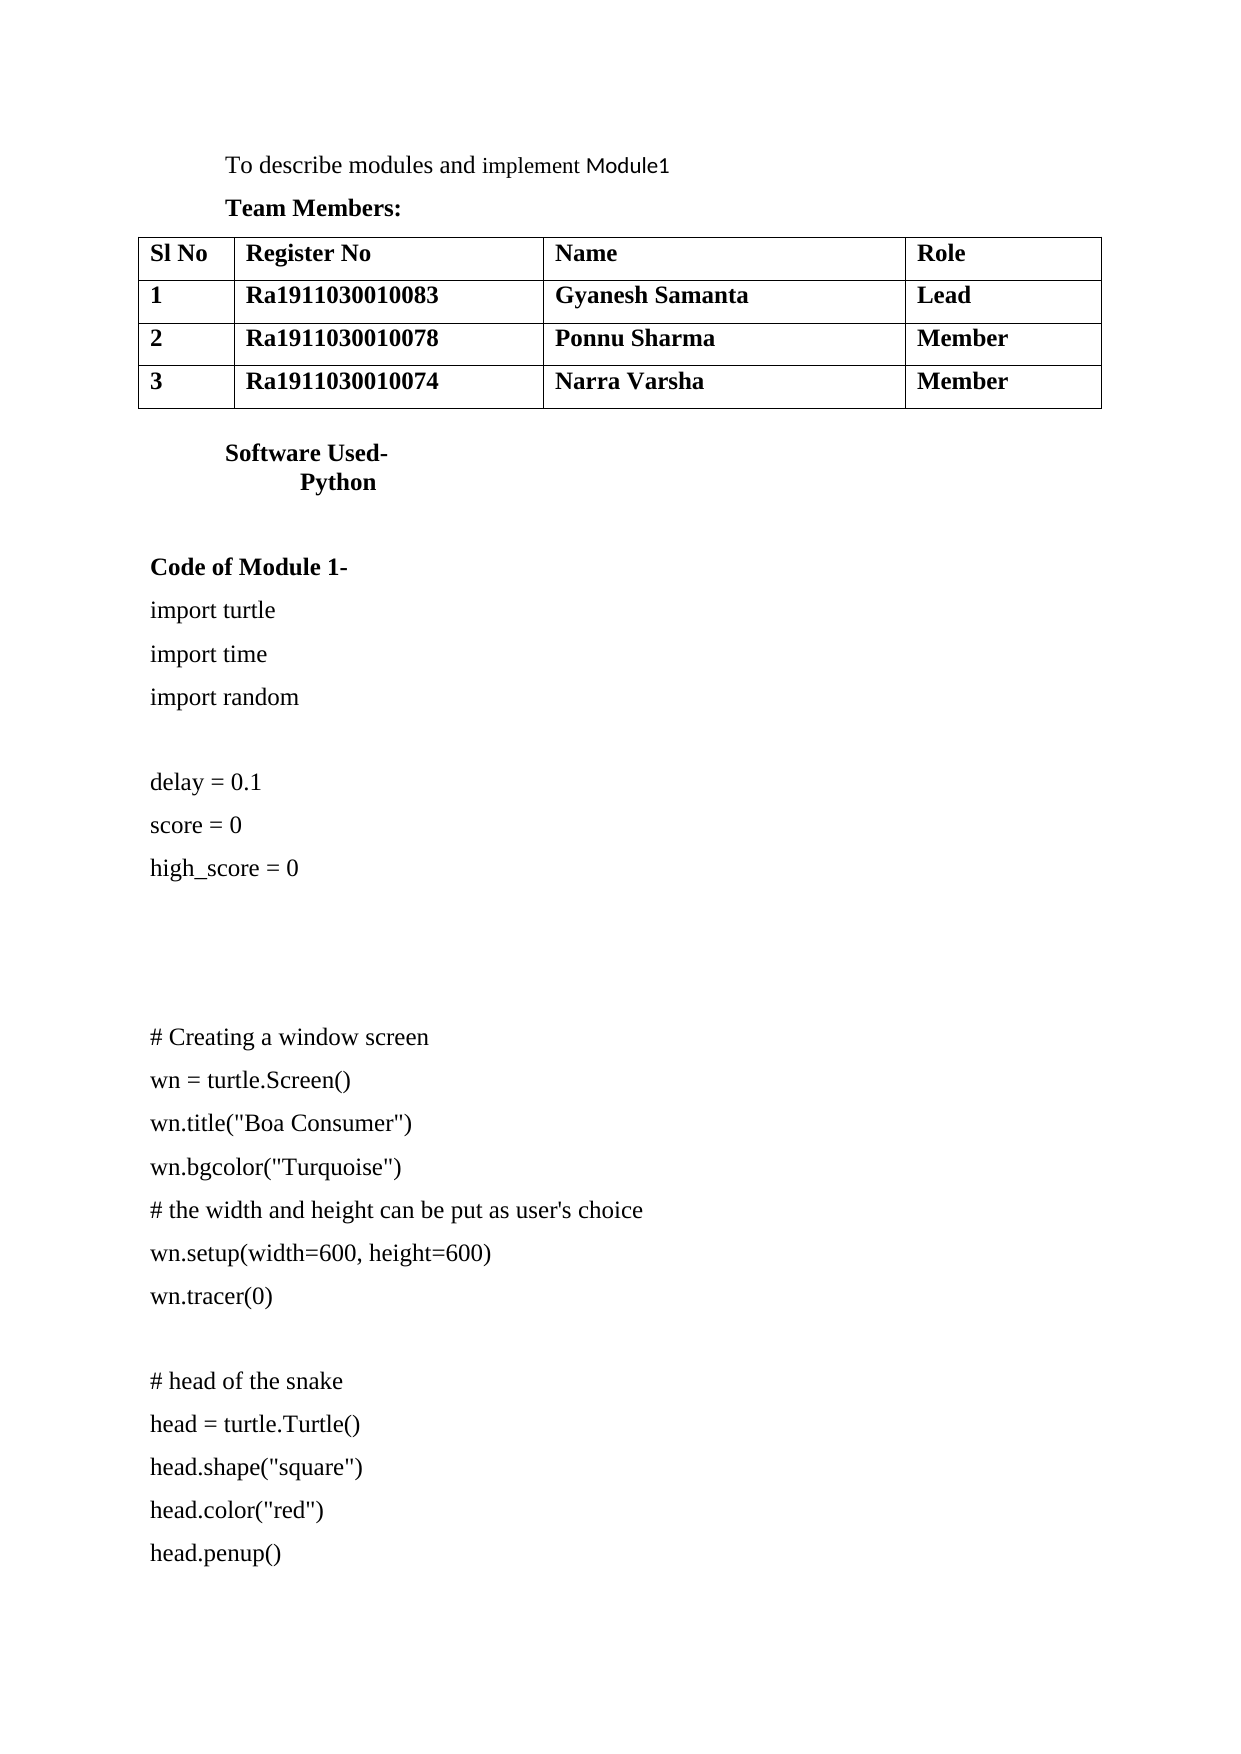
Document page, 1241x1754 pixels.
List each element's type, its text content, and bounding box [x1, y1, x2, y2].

table_cell Gyanesh Samanta [544, 281, 905, 322]
text import random [150, 682, 1090, 711]
text Team Members: [150, 193, 1090, 222]
text delay = 0.1 [150, 767, 1090, 796]
text Python [150, 467, 1090, 496]
text high_score = 0 [150, 853, 1090, 882]
table_header Register No [235, 238, 543, 279]
table_cell 3 [139, 366, 234, 408]
table_cell Ponnu Sharma [544, 324, 905, 365]
text head = turtle.Turtle() [150, 1409, 1090, 1438]
table_cell Narra Varsha [544, 366, 905, 408]
table_cell 1 [139, 281, 234, 322]
text wn.title("Boa Consumer") [150, 1108, 1090, 1137]
text head.shape("square") [150, 1452, 1090, 1481]
table_cell Lead [906, 281, 1101, 322]
text Code of Module 1- [150, 552, 1090, 581]
text wn = turtle.Screen() [150, 1065, 1090, 1094]
table_cell Member [906, 366, 1101, 408]
table_cell 2 [139, 324, 234, 365]
table_cell Member [906, 324, 1101, 365]
text To describe modules and implement Module1 [150, 150, 1090, 179]
table_header Name [544, 238, 905, 279]
table_cell Ra1911030010074 [235, 366, 543, 408]
text head.color("red") [150, 1495, 1090, 1524]
text wn.tracer(0) [150, 1281, 1090, 1310]
table_header Sl No [139, 238, 234, 279]
text wn.setup(width=600, height=600) [150, 1238, 1090, 1267]
text # Creating a window screen [150, 1022, 1090, 1051]
text import turtle [150, 596, 1090, 624]
table_cell Ra1911030010083 [235, 281, 543, 322]
text Software Used- [150, 438, 1090, 467]
text wn.bgcolor("Turquoise") [150, 1152, 1090, 1180]
text score = 0 [150, 810, 1090, 839]
text # head of the snake [150, 1366, 1090, 1395]
text head.penup() [150, 1538, 1090, 1567]
table_header Role [906, 238, 1101, 279]
text import time [150, 639, 1090, 667]
text # the width and height can be put as user's choice [150, 1195, 1090, 1223]
table_cell Ra1911030010078 [235, 324, 543, 365]
